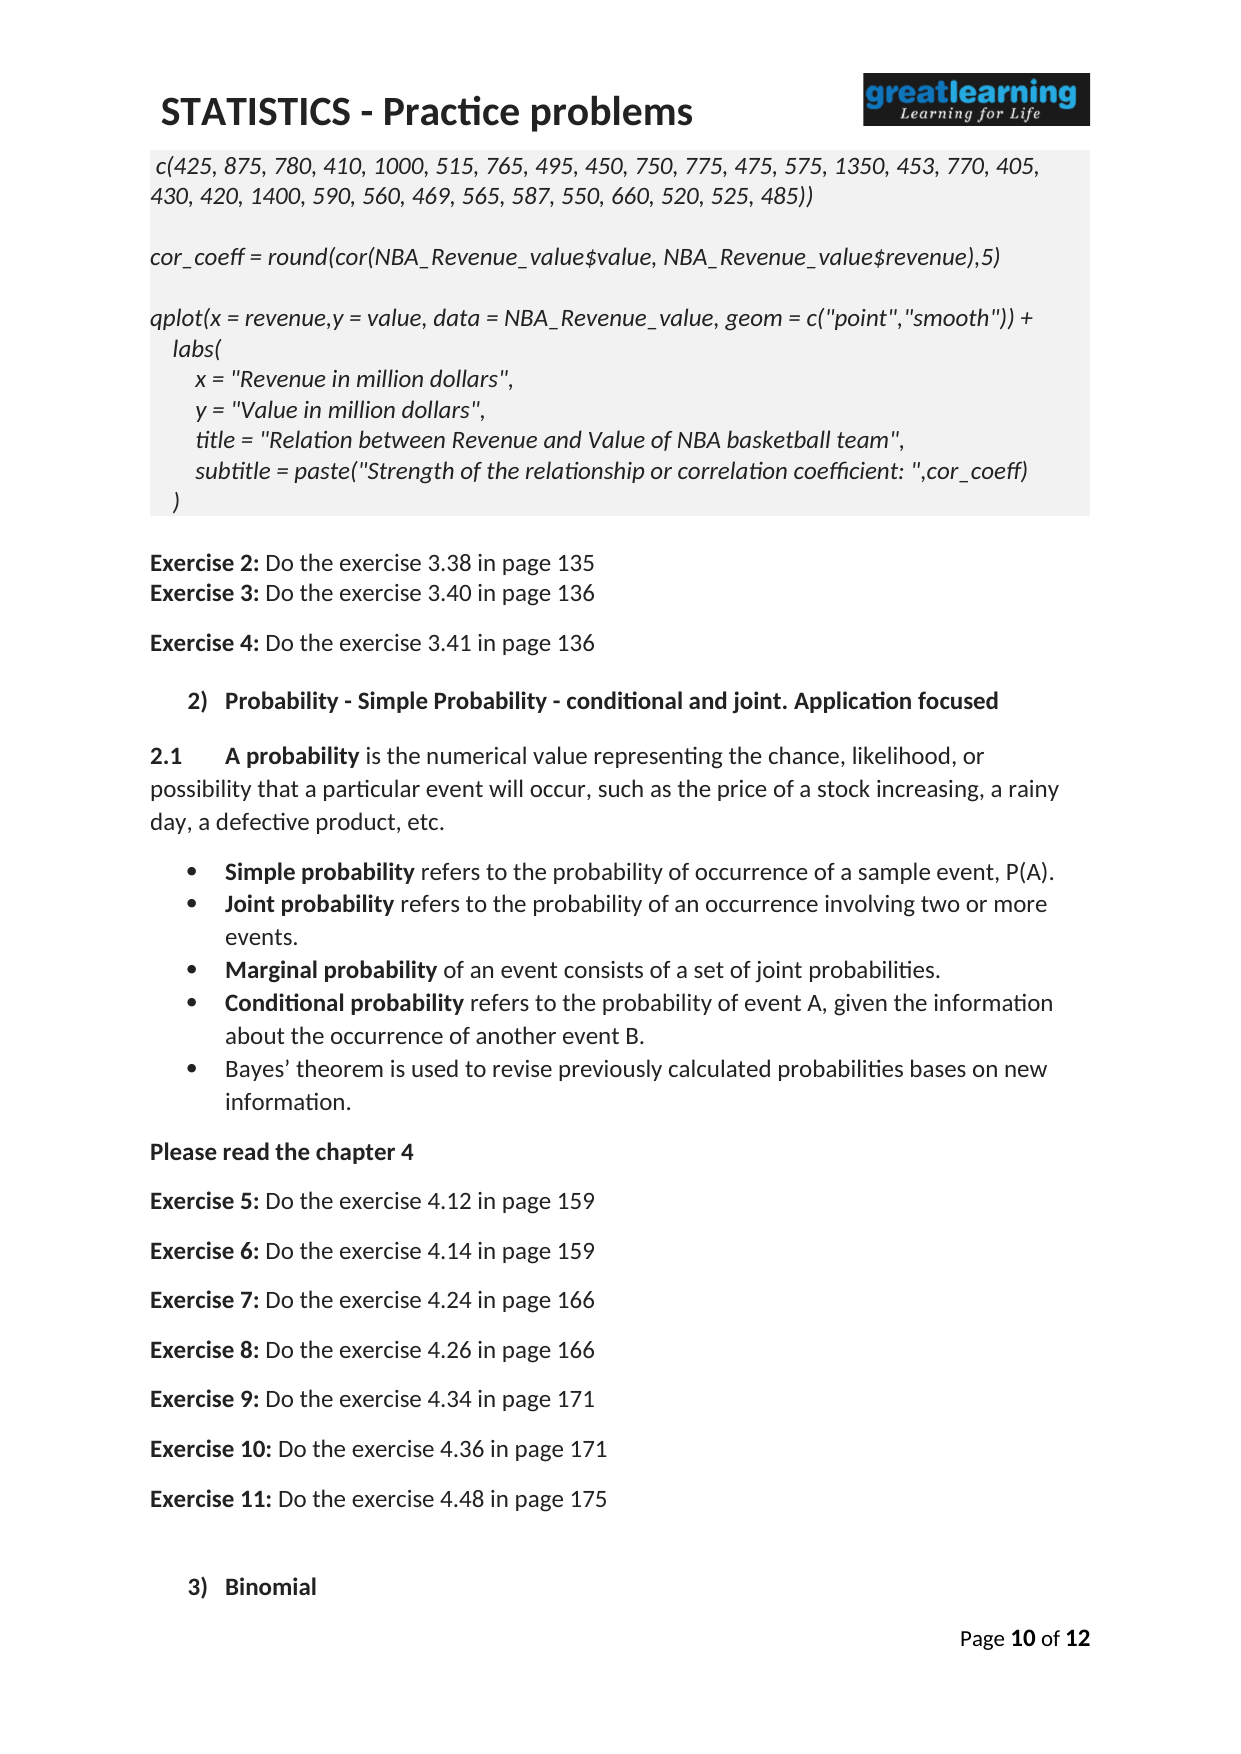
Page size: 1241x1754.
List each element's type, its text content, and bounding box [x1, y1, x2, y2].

text Exercise 5: Do the exercise 4.12 in page 159 [150, 1185, 1090, 1216]
list Joint probability refers to the probability of an occurrence involving two or more events. [187, 889, 1090, 952]
text qplot(x = revenue,y = value, data = NBA_Revenue_value, geom = c("point","smooth")) + [150, 303, 1090, 333]
text labs( [150, 333, 1090, 364]
text Exercise 10: Do the exercise 4.36 in page 171 [150, 1433, 1090, 1464]
text y = "Value in million dollars", [150, 394, 1090, 425]
text Exercise 7: Do the exercise 4.24 in page 166 [150, 1284, 1090, 1315]
text Please read the chapter 4 [150, 1136, 1090, 1166]
text cor_coeff = round(cor(NBA_Revenue_value$value, NBA_Revenue_value$revenue),5) [150, 242, 1090, 272]
text ) [150, 486, 1090, 516]
text subtitle = paste("Strength of the relationship or correlation coefficient: ",cor_coeff) [150, 455, 1090, 486]
text 2.1 A probability is the numerical value representing the chance, likelihood, or possibility that a particular event will occur, such as the price of a stock increasing, a rainy day, a defective product, etc. [150, 740, 1090, 837]
list Probability - Simple Probability - conditional and joint. Application focused [187, 685, 1090, 715]
list Conditional probability refers to the probability of event A, given the information about the occurrence of another event B. [187, 987, 1090, 1051]
list Simple probability refers to the probability of occurrence of a sample event, P(A). [187, 856, 1090, 886]
text Exercise 6: Do the exercise 4.14 in page 159 [150, 1235, 1090, 1265]
text title = "Relation between Revenue and Value of NBA basketball team", [150, 425, 1090, 455]
text x = "Revenue in million dollars", [150, 364, 1090, 394]
list Binomial [187, 1571, 1090, 1602]
picture [863, 73, 1091, 126]
text Exercise 11: Do the exercise 4.48 in page 175 [150, 1483, 1090, 1513]
text c(425, 875, 780, 410, 1000, 515, 765, 495, 450, 750, 775, 475, 575, 1350, 453, 770, 405, 430, 420, 1400, 590, 560, 469, 565, 587, 550, 660, 520, 525, 485)) [150, 150, 1090, 211]
list Marginal probability of an event consists of a set of joint probabilities. [187, 954, 1090, 985]
text Exercise 9: Do the exercise 4.34 in page 171 [150, 1384, 1090, 1414]
text Exercise 2: Do the exercise 3.38 in page 135 [150, 547, 1090, 577]
text Exercise 3: Do the exercise 3.40 in page 136 [150, 577, 1090, 608]
text Exercise 8: Do the exercise 4.26 in page 166 [150, 1334, 1090, 1364]
list Bayes’ theorem is used to revise previously calculated probabilities bases on new information. [187, 1053, 1090, 1117]
text Exercise 4: Do the exercise 3.41 in page 136 [150, 627, 1090, 657]
